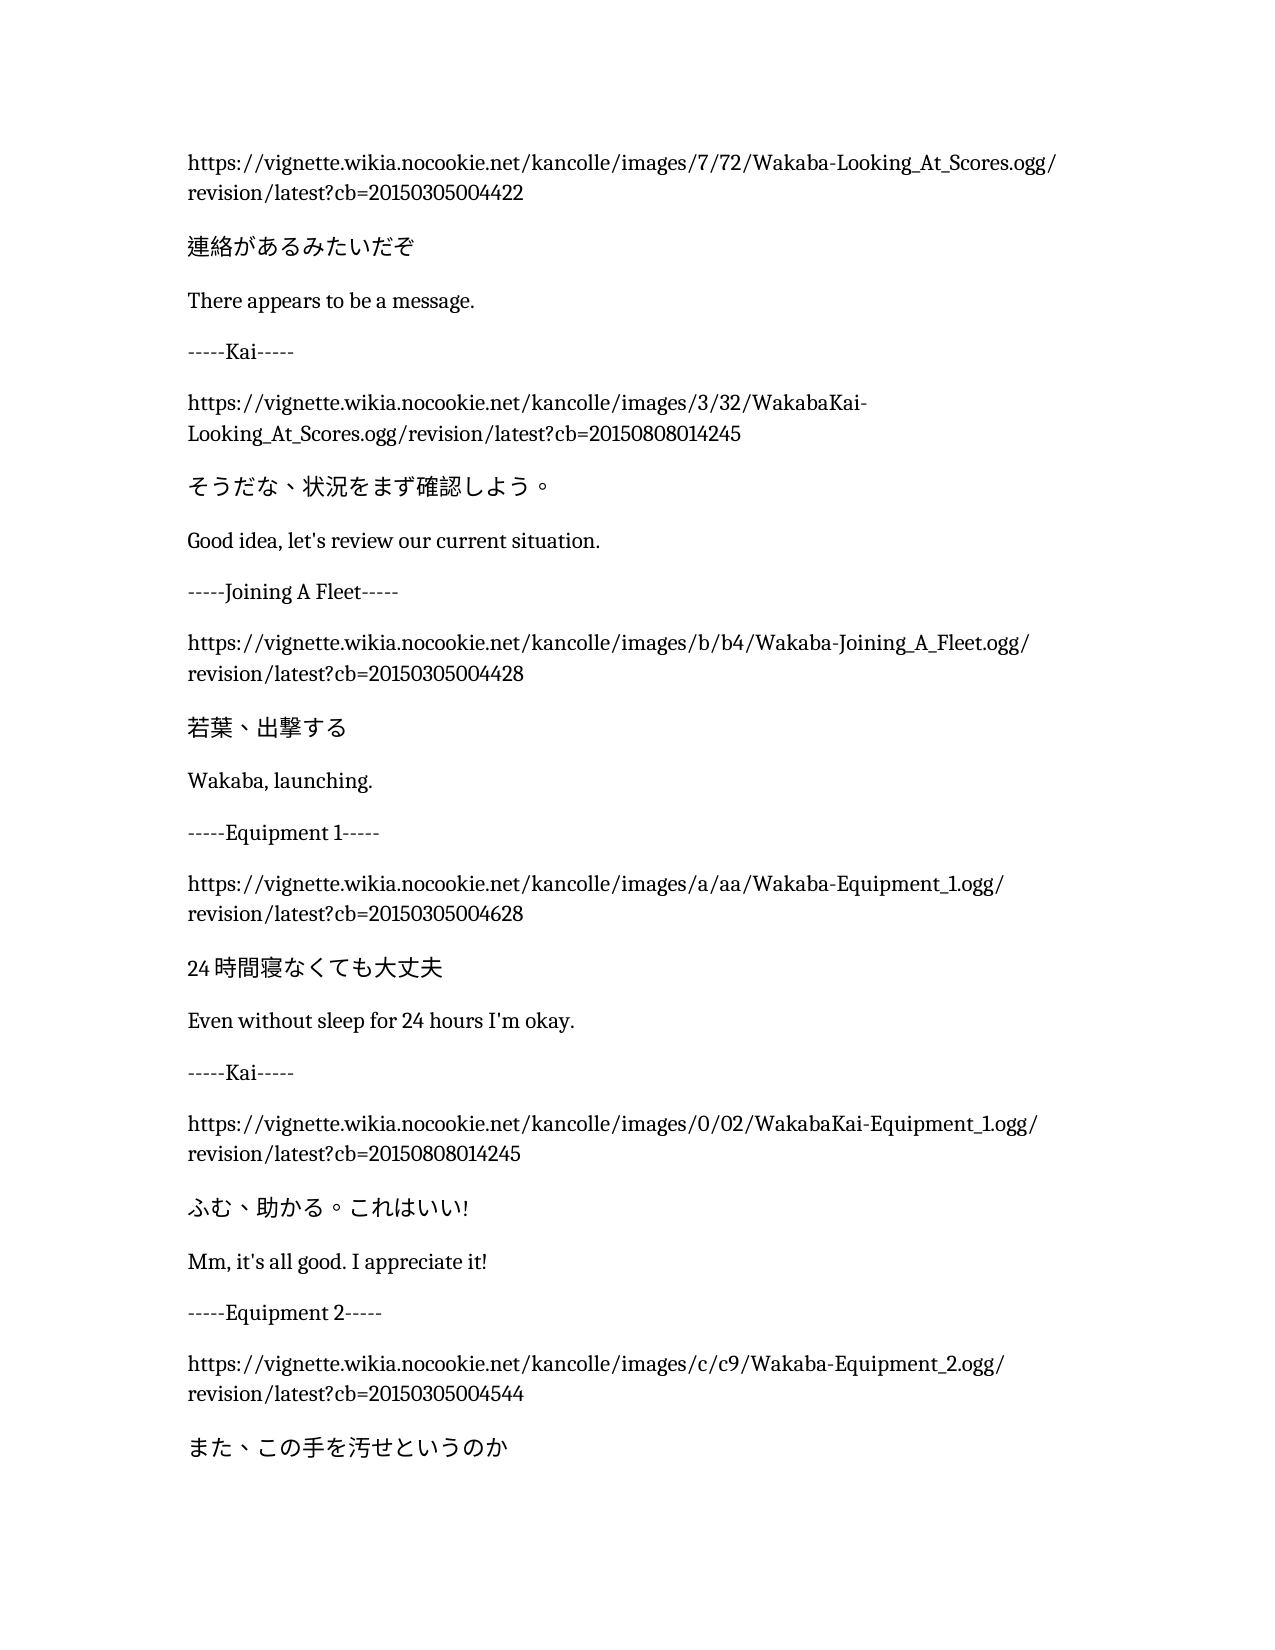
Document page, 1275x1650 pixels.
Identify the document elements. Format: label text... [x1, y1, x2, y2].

text Wakaba, launching. [187, 768, 1087, 794]
text 24時間寝なくても大丈夫 [187, 952, 1087, 983]
text 連絡があるみたいだぞ [187, 231, 1087, 262]
text https://vignette.wikia.nocookie.net/kancolle/images/7/72/Wakaba-Looking_At_Scores.ogg/revision/latest?cb=20150305004422 [187, 150, 1087, 207]
text -----Kai----- [187, 339, 1087, 365]
text 若葉、出撃する [187, 711, 1087, 743]
text https://vignette.wikia.nocookie.net/kancolle/images/b/b4/Wakaba-Joining_A_Fleet.ogg/revision/latest?cb=20150305004428 [187, 630, 1087, 687]
text ふむ、助かる。これはいい! [187, 1192, 1087, 1223]
text -----Equipment 2----- [187, 1299, 1087, 1326]
text https://vignette.wikia.nocookie.net/kancolle/images/c/c9/Wakaba-Equipment_2.ogg/revision/latest?cb=20150305004544 [187, 1351, 1087, 1407]
text また、この手を汚せというのか [187, 1432, 1087, 1463]
text そうだな、状況をまず確認しよう。 [187, 471, 1087, 503]
text Good idea, let's review our current situation. [187, 528, 1087, 554]
text There appears to be a message. [187, 288, 1087, 314]
text -----Kai----- [187, 1059, 1087, 1086]
text https://vignette.wikia.nocookie.net/kancolle/images/a/aa/Wakaba-Equipment_1.ogg/revision/latest?cb=20150305004628 [187, 870, 1087, 927]
text -----Joining A Fleet----- [187, 579, 1087, 606]
text Mm, it's all good. I appreciate it! [187, 1248, 1087, 1275]
text Even without sleep for 24 hours I'm okay. [187, 1008, 1087, 1035]
text https://vignette.wikia.nocookie.net/kancolle/images/0/02/WakabaKai-Equipment_1.ogg/revision/latest?cb=20150808014245 [187, 1110, 1087, 1167]
text https://vignette.wikia.nocookie.net/kancolle/images/3/32/WakabaKai-Looking_At_Scores.ogg/revision/latest?cb=20150808014245 [187, 390, 1087, 447]
text -----Equipment 1----- [187, 819, 1087, 846]
